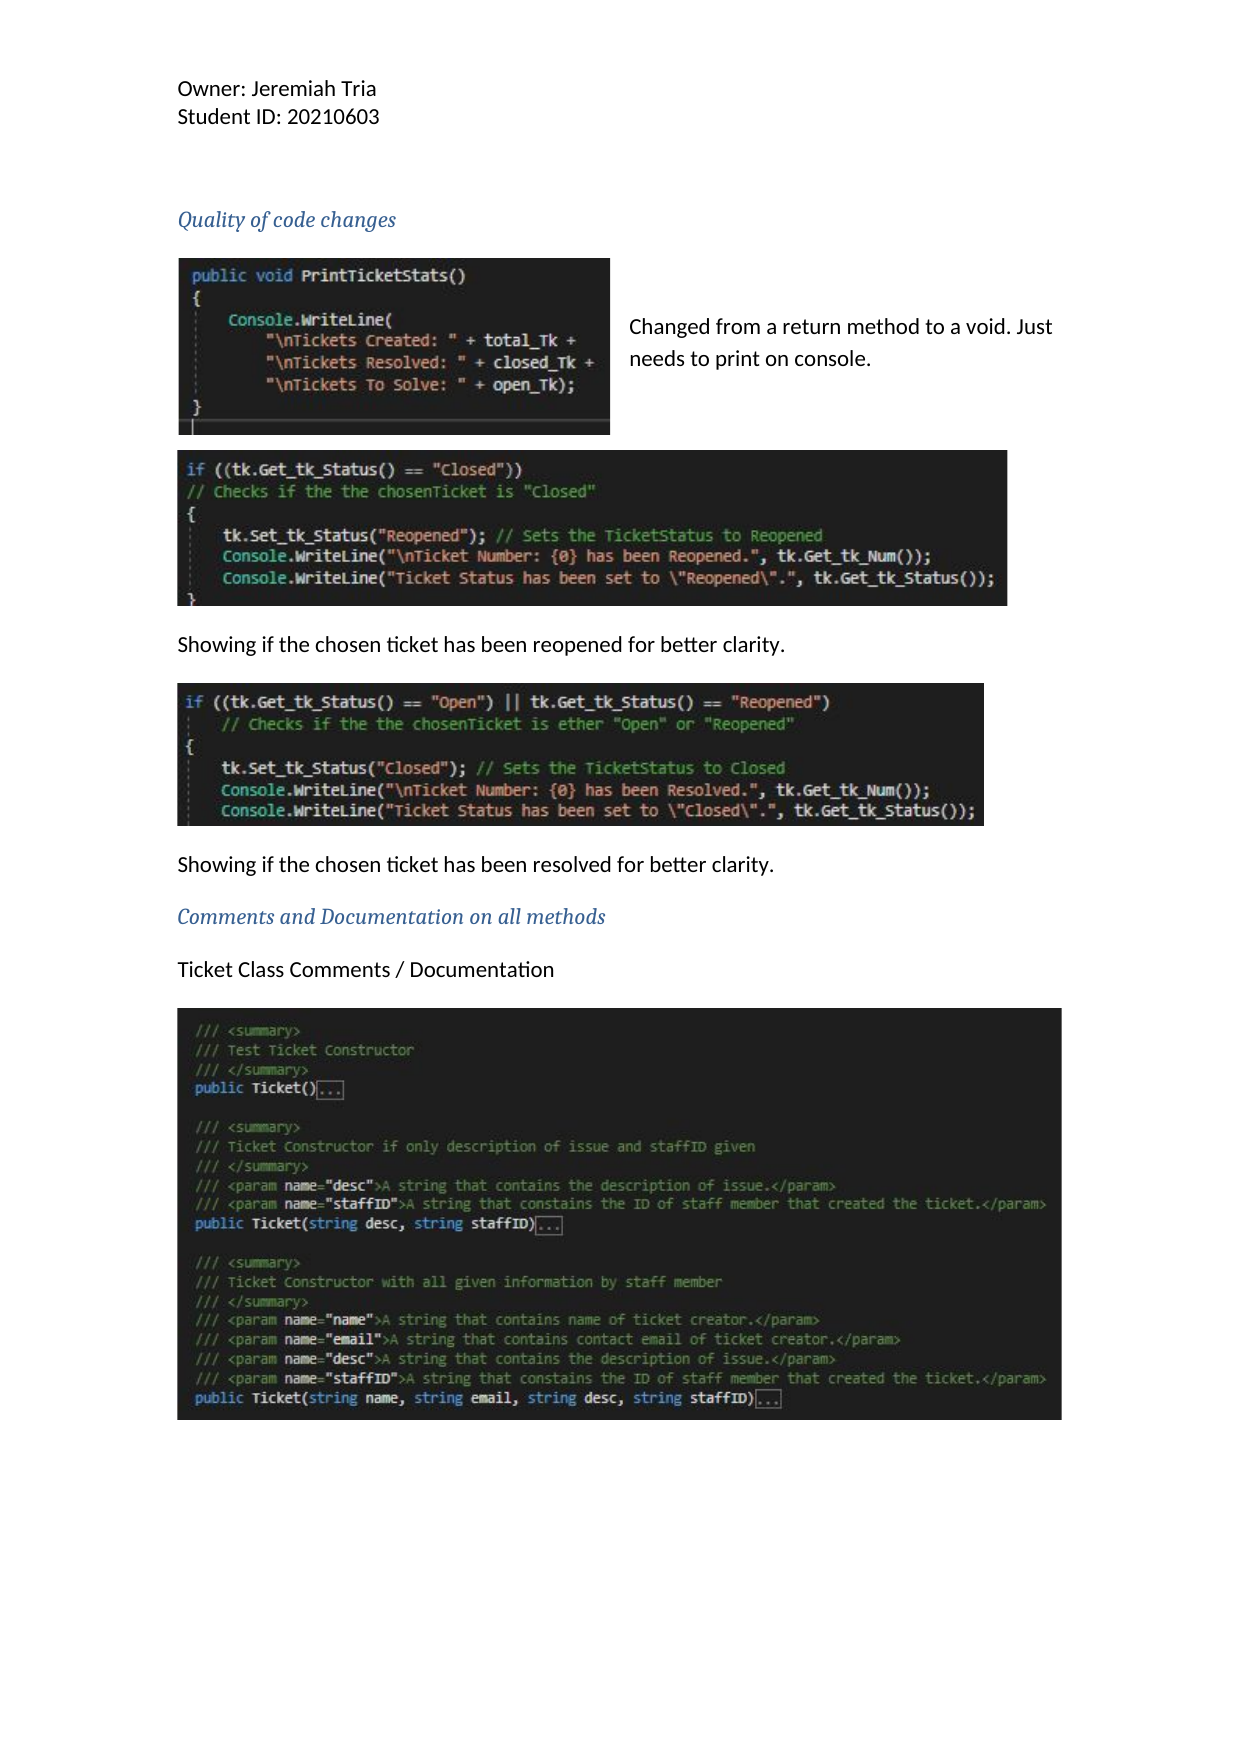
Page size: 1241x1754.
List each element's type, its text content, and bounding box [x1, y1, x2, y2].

picture [177, 683, 984, 826]
picture [178, 258, 611, 435]
subtitle Quality of code changes [177, 207, 1063, 233]
picture [177, 450, 1008, 606]
text Showing if the chosen ticket has been resolved for better clarity. [177, 851, 1063, 878]
text Showing if the chosen ticket has been reopened for better clarity. [177, 630, 1063, 658]
text Changed from a return method to a void. Just needs to print on console. [611, 312, 1063, 372]
subtitle Comments and Documentation on all methods [177, 903, 1063, 930]
text Ticket Class Comments / Documentation [177, 956, 1063, 983]
picture [177, 1008, 1062, 1420]
